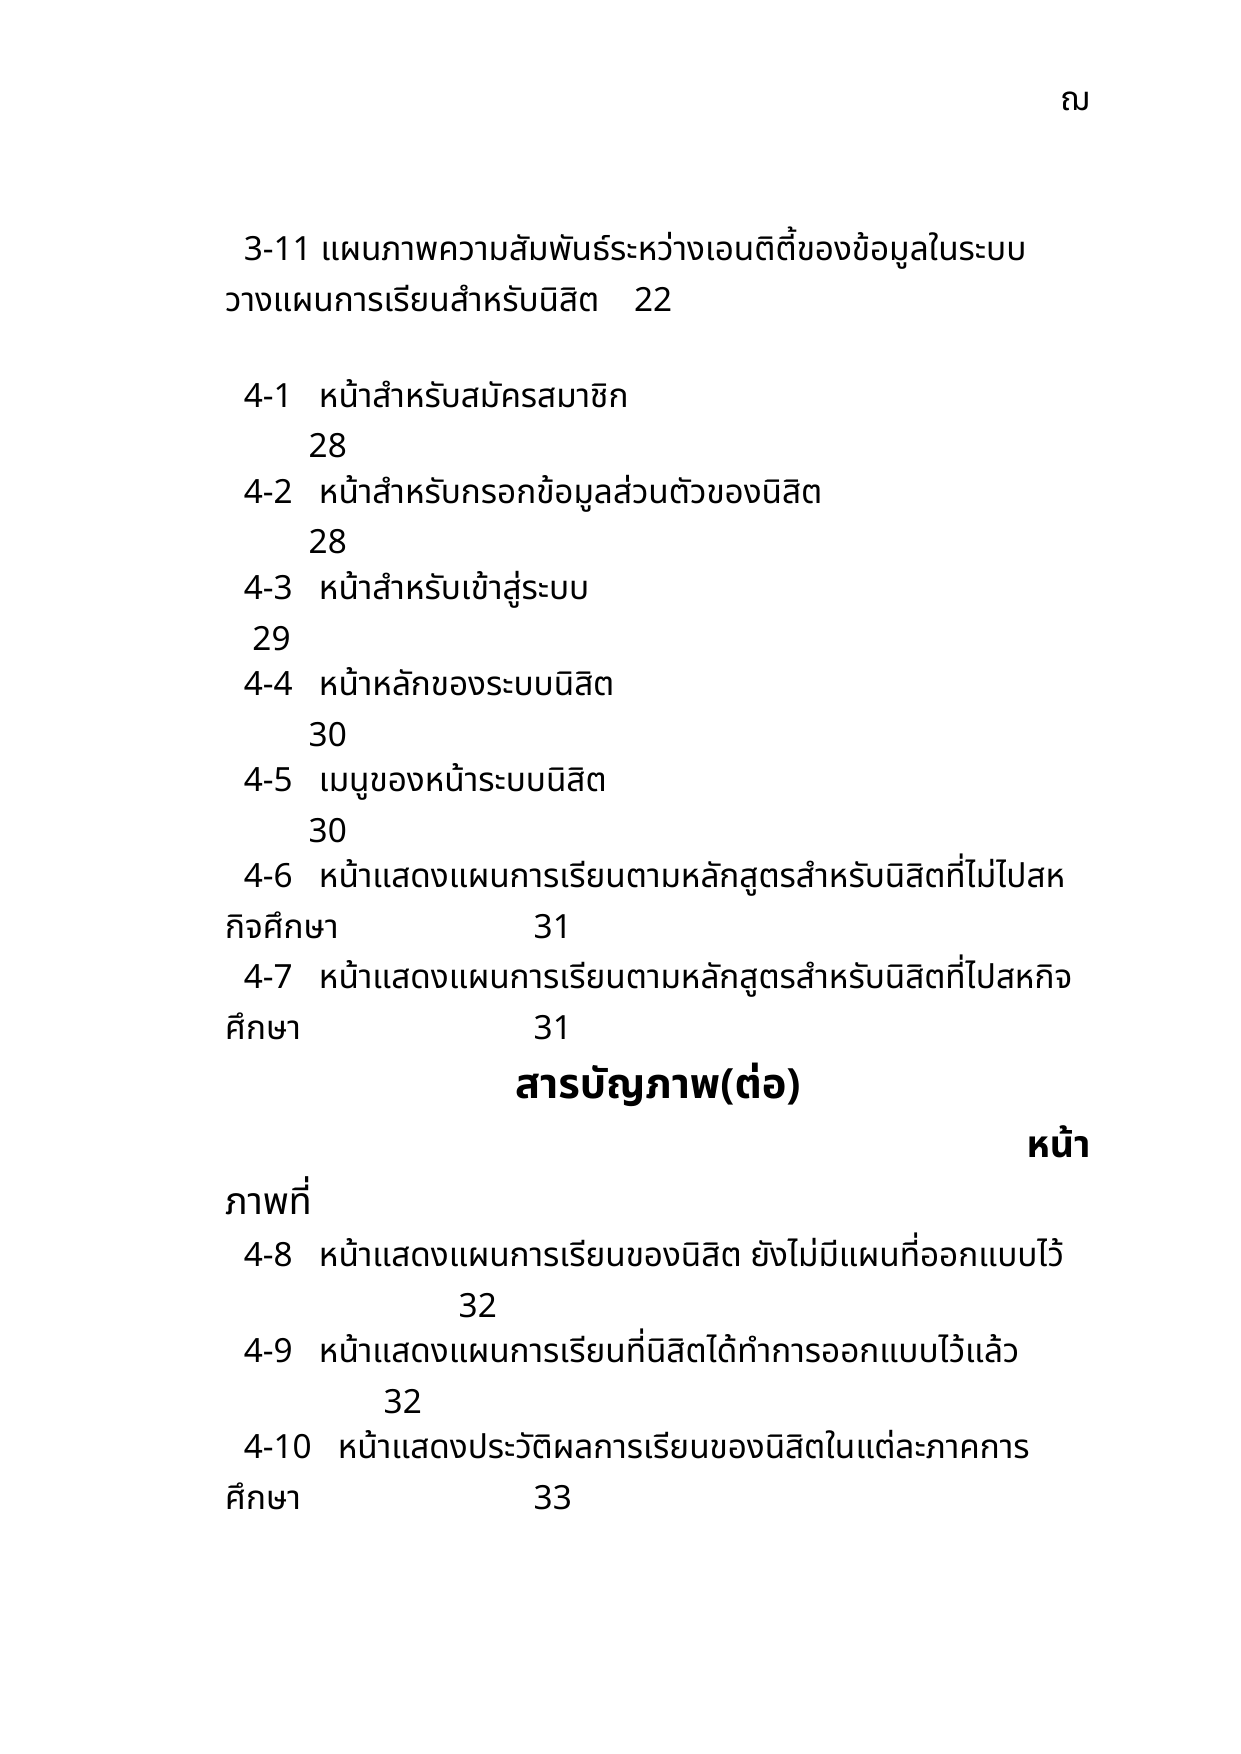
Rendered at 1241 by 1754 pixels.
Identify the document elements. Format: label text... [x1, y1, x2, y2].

text 4-3 หน้าสำหรับเข้าสู่ระบบ 29 [225, 564, 1090, 660]
text 3-11 แผนภาพความสัมพันธ์ระหว่างเอนติตี้ของข้อมูลในระบบวางแผนการเรียนสำหรับนิสิต 22 [225, 225, 1090, 326]
text 4-1 หน้าสำหรับสมัครสมาชิก 28 [225, 372, 1090, 468]
text 4-2 หน้าสำหรับกรอกข้อมูลส่วนตัวของนิสิต 28 [225, 468, 1090, 564]
text 4-6 หน้าแสดงแผนการเรียนตามหลักสูตรสำหรับนิสิตที่ไม่ไปสหกิจศึกษา 31 [225, 852, 1090, 953]
text 4-7 หน้าแสดงแผนการเรียนตามหลักสูตรสำหรับนิสิตที่ไปสหกิจศึกษา 31 [225, 953, 1090, 1054]
text ภาพที่ [225, 1174, 1090, 1231]
text 4-5 เมนูของหน้าระบบนิสิต 30 [225, 756, 1090, 852]
text สารบัญภาพ(ต่อ) [225, 1054, 1090, 1118]
text 4-9 หน้าแสดงแผนการเรียนที่นิสิตได้ทำการออกแบบไว้แล้ว 32 [225, 1327, 1090, 1423]
text 4-10 หน้าแสดงประวัติผลการเรียนของนิสิตในแต่ละภาคการศึกษา 33 [225, 1423, 1090, 1524]
text หน้า [225, 1118, 1090, 1174]
text 4-4 หน้าหลักของระบบนิสิต 30 [225, 660, 1090, 756]
text 4-8 หน้าแสดงแผนการเรียนของนิสิต ยังไม่มีแผนที่ออกแบบไว้ 32 [225, 1231, 1090, 1327]
